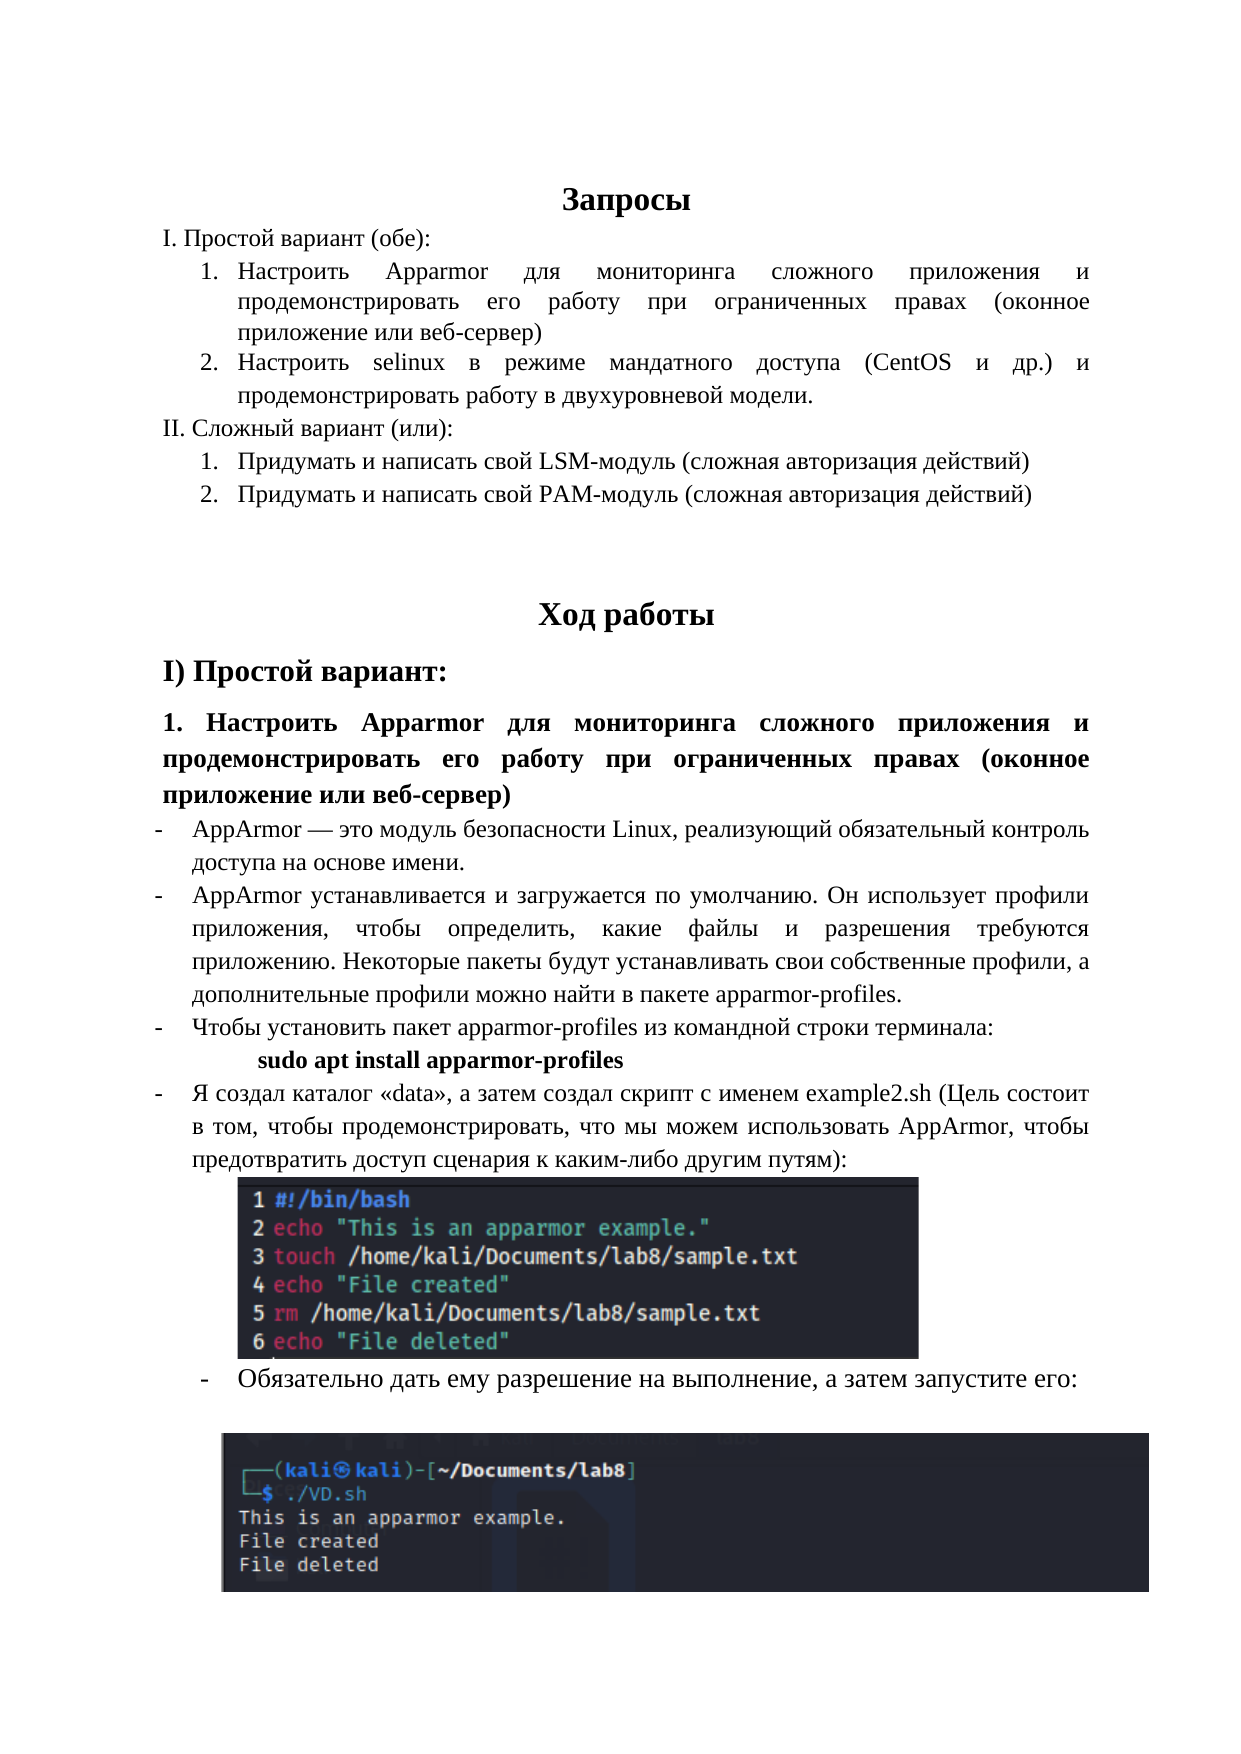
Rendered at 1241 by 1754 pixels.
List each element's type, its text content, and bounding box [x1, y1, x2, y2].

text sudo apt install apparmor-profiles [258, 1045, 1090, 1074]
list Чтобы установить пакет apparmor-profiles из командной строки терминала: [154, 1012, 1090, 1041]
text Ход работы [162, 594, 1090, 633]
text II. Сложный вариант (или): [162, 413, 1090, 442]
list Придумать и написать свой PAM-модуль (сложная авторизация действий) [200, 479, 1090, 508]
list Обязательно дать ему разрешение на выполнение, а затем запустите его: [200, 1362, 1090, 1393]
text Запросы [162, 179, 1090, 217]
list AppArmor устанавливается и загружается по умолчанию. Он использует профили приложения, чтобы определить, какие файлы и разрешения требуются приложению. Некоторые пакеты будут устанавливать свои собственные профили, а дополнительные профили можно найти в пакете apparmor-profiles. [154, 880, 1090, 1008]
text I. Простой вариант (обе): [162, 223, 1090, 252]
text I) Простой вариант: [162, 652, 1090, 688]
picture [237, 1177, 919, 1359]
list Я создал каталог «data», а затем создал скрипт с именем example2.sh (Цель состоит в том, чтобы продемонстрировать, что мы можем использовать AppArmor, чтобы предотвратить доступ сценария к каким-либо другим путям): [154, 1078, 1090, 1173]
picture [221, 1433, 1149, 1592]
list Настроить selinux в режиме мандатного доступа (CentOS и др.) и продемонстрировать работу в двухуровневой модели. [200, 347, 1090, 409]
text 1. Настроить Apparmor для мониторинга сложного приложения и продемонстрировать его работу при ограниченных правах (оконное приложение или веб-сервер) [162, 707, 1090, 809]
list Настроить Apparmor для мониторинга сложного приложения и продемонстрировать его работу при ограниченных правах (оконное приложение или веб-сервер) [200, 256, 1090, 345]
list Придумать и написать свой LSM-модуль (сложная авторизация действий) [200, 446, 1090, 475]
list AppArmor — это модуль безопасности Linux, реализующий обязательный контроль доступа на основе имени. [154, 814, 1090, 876]
